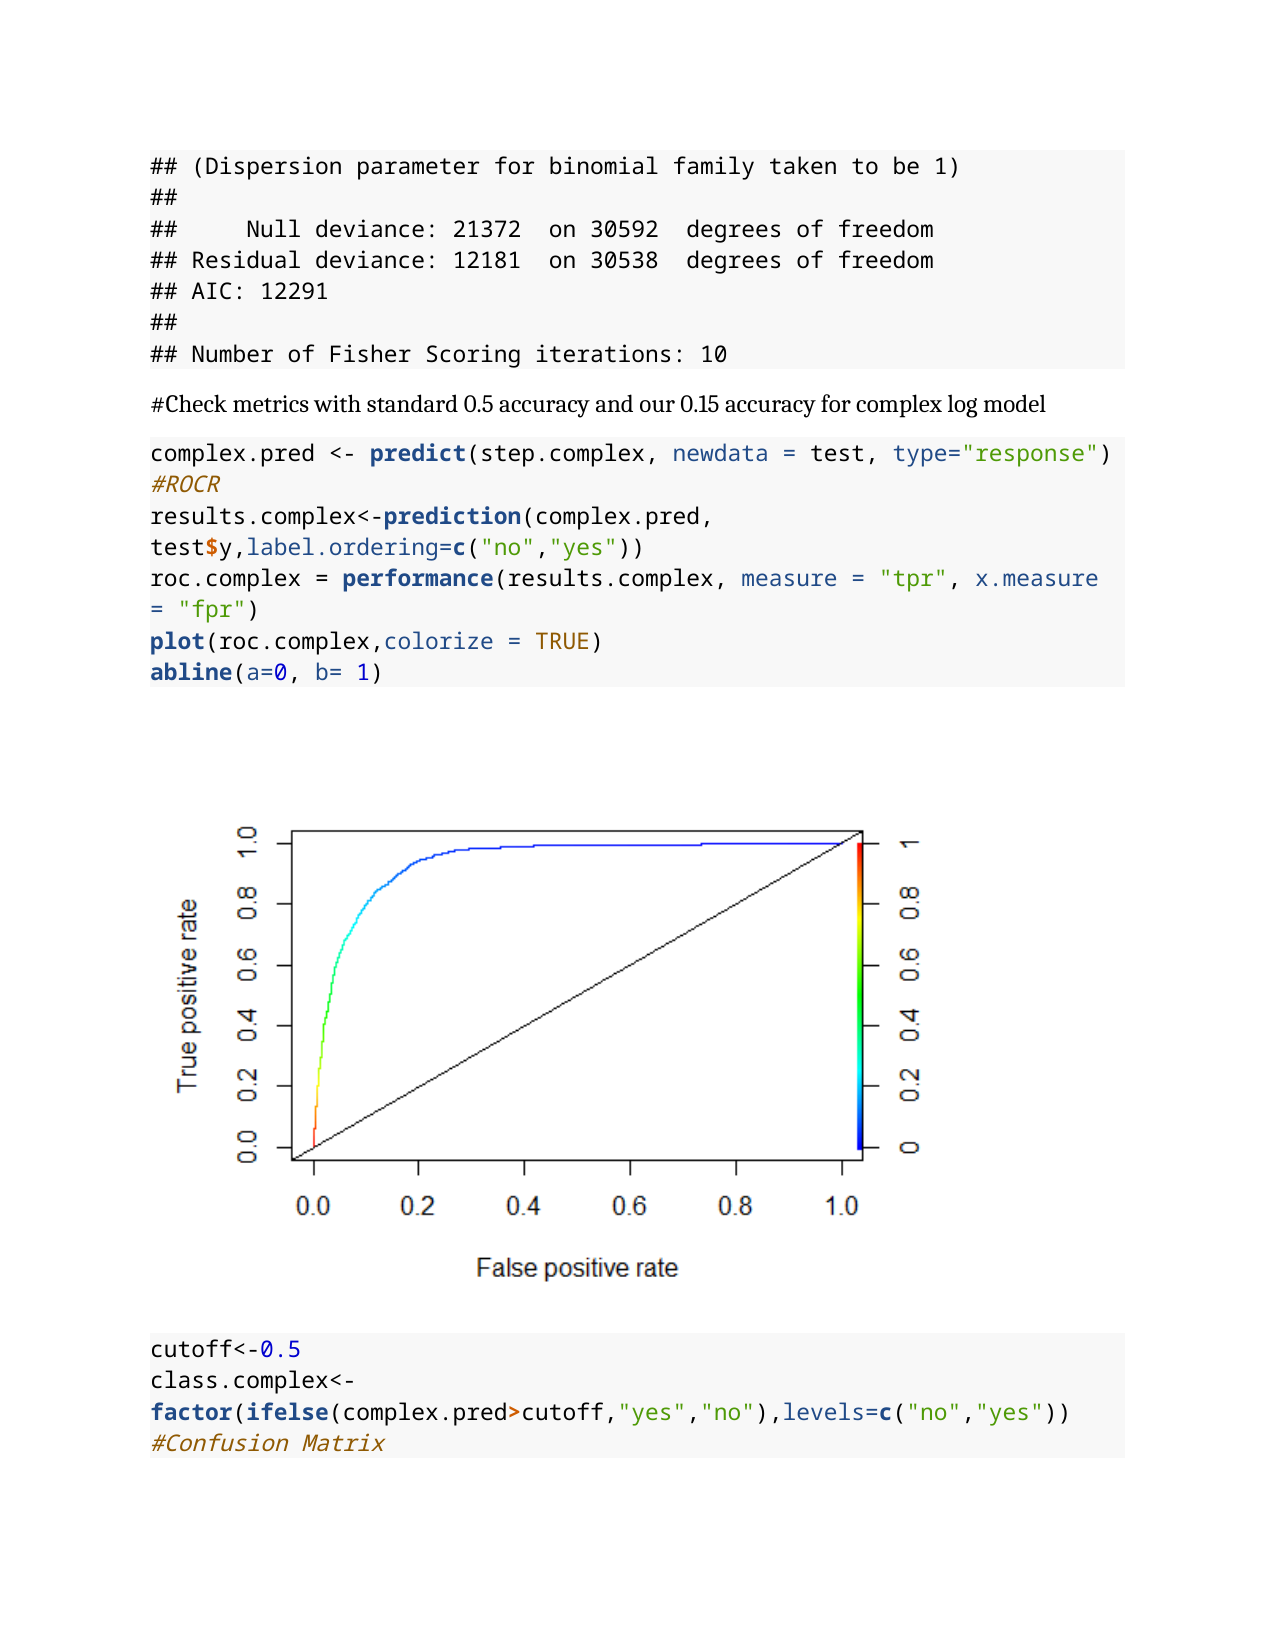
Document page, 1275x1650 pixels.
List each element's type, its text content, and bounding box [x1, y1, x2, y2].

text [150, 150, 1125, 369]
picture [168, 707, 927, 1315]
text complex.pred <- predict(step.complex, newdata = test, type="response") #ROCR results.complex<-prediction(complex.pred, test$y,label.ordering=c("no","yes")) roc.complex = performance(results.complex, measure = "tpr", x.measure = "fpr") plot(roc.complex,colorize = TRUE) abline(a=0, b= 1) [150, 437, 1125, 687]
text #Check metrics with standard 0.5 accuracy and our 0.15 accuracy for complex log model [150, 389, 1125, 418]
